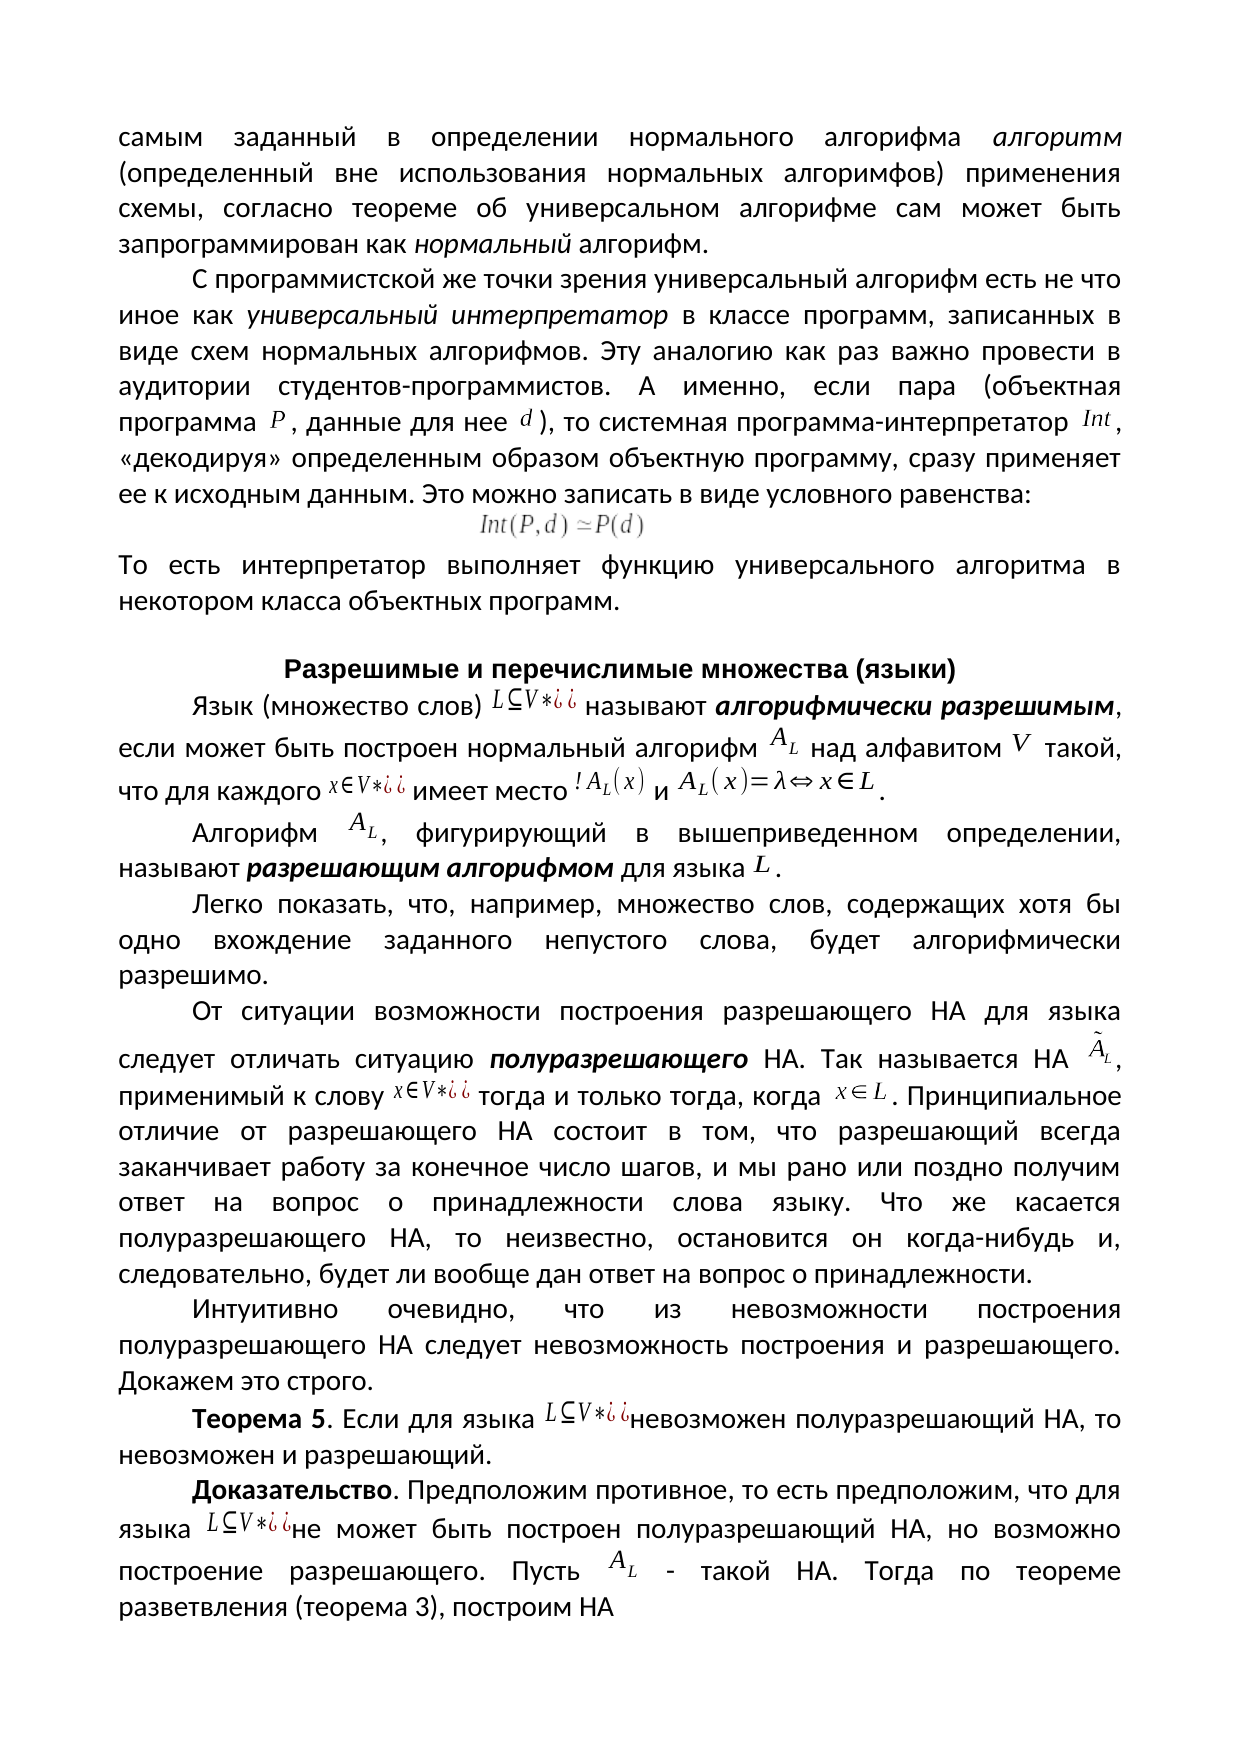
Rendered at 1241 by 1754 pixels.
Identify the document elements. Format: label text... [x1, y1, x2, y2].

text То есть интерпретатор выполняет функцию универсального алгоритма в некотором класса объектных программ. [118, 546, 1122, 617]
text С программистской же точки зрения универсальный алгорифм есть не что иное как универсальный интерпретатор в классе программ, записанных в виде схем нормальных алгорифмов. Эту аналогию как раз важно провести в аудитории студентов-программистов. А именно, если пара (объектная программа , данные для нее ), то системная программа-интерпретатор , «декодируя» определенным образом объектную программу, сразу применяет ее к исходным данным. Это можно записать в виде условного равенства: [118, 261, 1122, 510]
text Теорема 5. Если для языка невозможен полуразрешающий НА, то невозможен и разрешающий. [118, 1397, 1122, 1471]
subtitle Разрешимые и перечислимые множества (языки) [118, 653, 1122, 684]
text Интуитивно очевидно, что из невозможности построения полуразрешающего НА следует невозможность построения и разрешающего. Докажем это строго. [118, 1290, 1122, 1397]
text От ситуации возможности построения разрешающего НА для языка следует отличать ситуацию полуразрешающего НА. Так называется НА , применимый к слову тогда и только тогда, когда . Принципиальное отличие от разрешающего НА состоит в том, что разрешающий всегда заканчивает работу за конечное число шагов, и мы рано или поздно получим ответ на вопрос о принадлежности слова языку. Что же касается полуразрешающего НА, то неизвестно, остановится он когда-нибудь и, следовательно, будет ли вообще дан ответ на вопрос о принадлежности. [118, 992, 1122, 1290]
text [118, 118, 1122, 261]
text Алгорифм , фигурирующий в вышеприведенном определении, называют разрешающим алгорифмом для языка . [118, 807, 1122, 885]
text Язык (множество слов) называют алгорифмически разрешимым, если может быть построен нормальный алгорифм над алфавитом такой, что для каждого имеет место и . [118, 684, 1122, 807]
text Доказательство. Предположим противное, то есть предположим, что для языка не может быть построен полуразрешающий НА, но возможно построение разрешающего. Пусть - такой НА. Тогда по теореме разветвления (теорема 3), построим НА [118, 1471, 1122, 1623]
text Легко показать, что, например, множество слов, содержащих хотя бы одно вхождение заданного непустого слова, будет алгорифмически разрешимо. [118, 885, 1122, 992]
